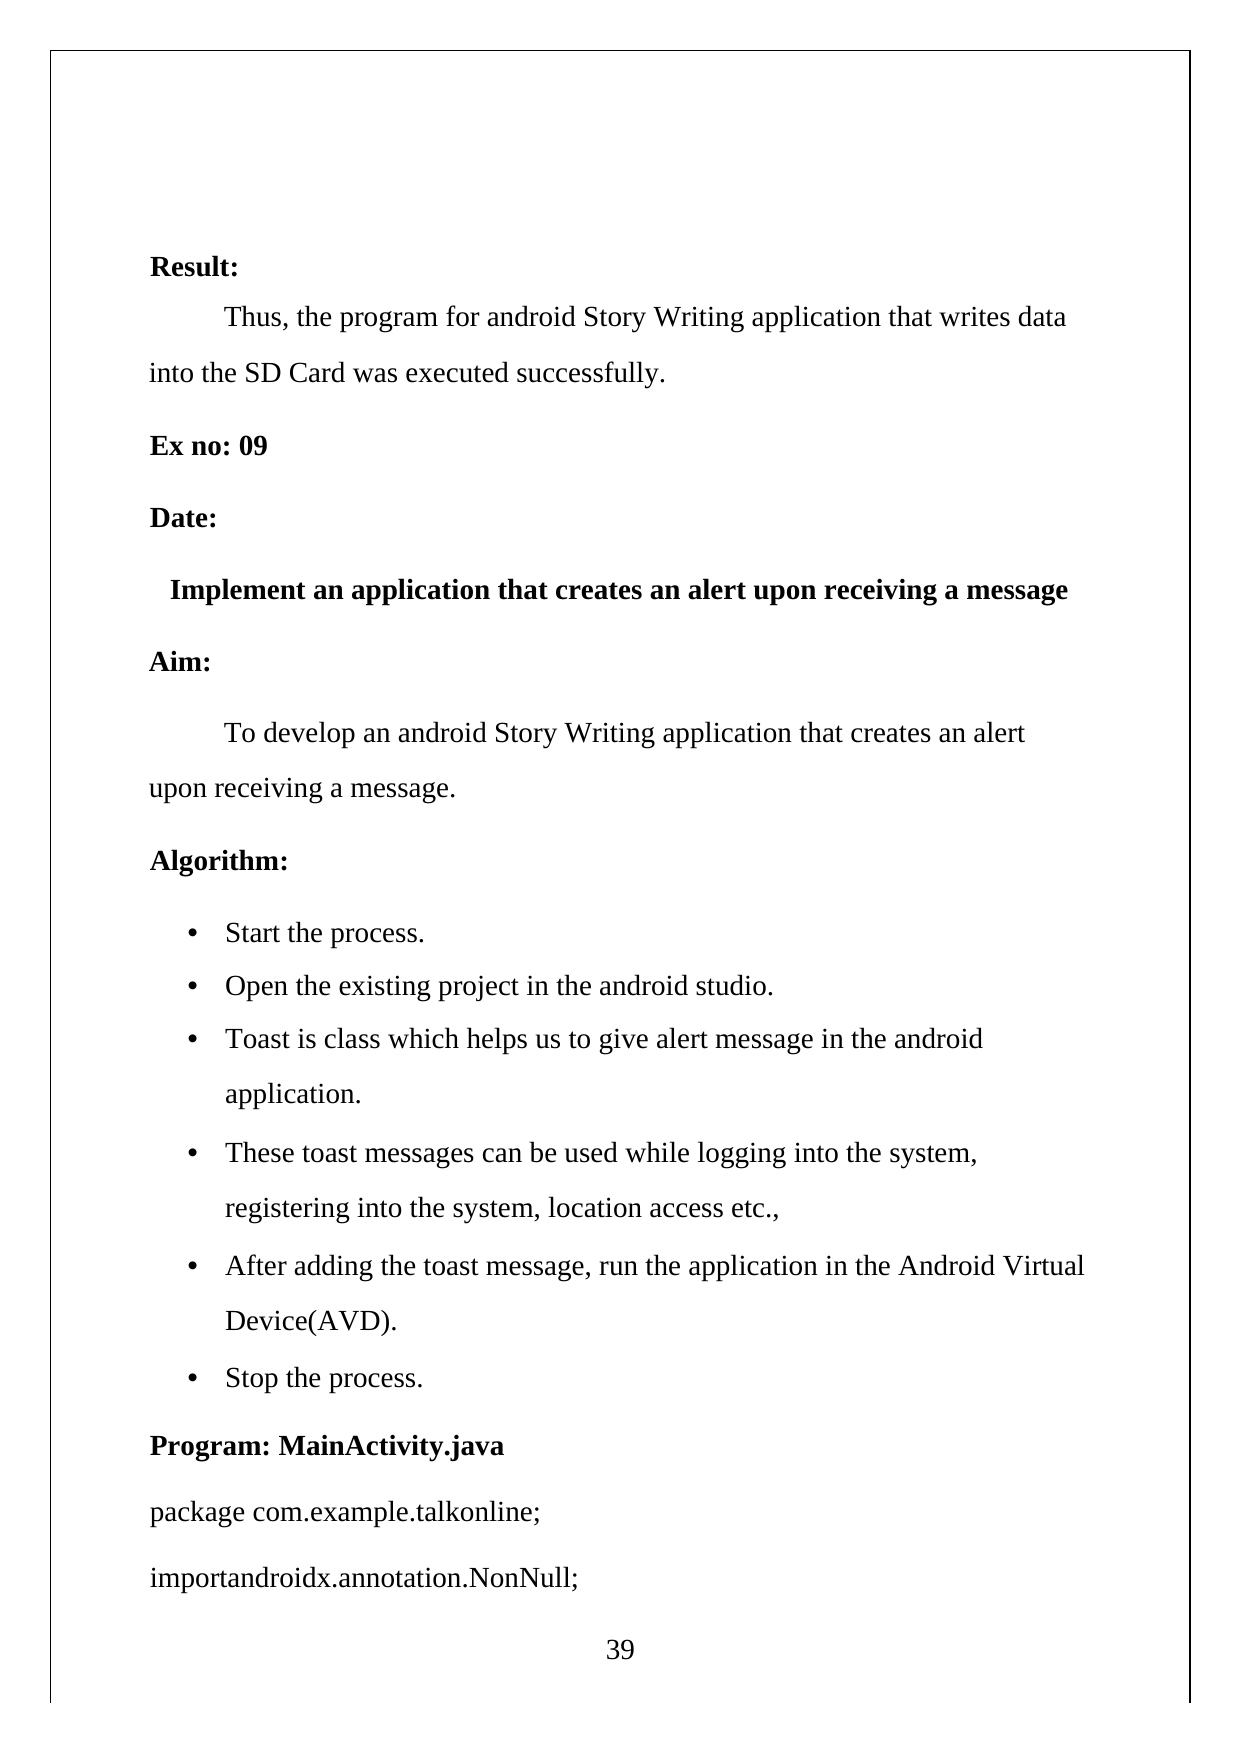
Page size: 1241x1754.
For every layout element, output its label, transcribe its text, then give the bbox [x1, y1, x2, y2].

text Date: [149, 500, 1090, 533]
list Toast is class which helps us to give alert message in the android application. [187, 1021, 1090, 1110]
text Implement an application that creates an alert upon receiving a message Aim: [148, 572, 1090, 677]
text Result: [150, 249, 1090, 283]
list Stop the process. [187, 1360, 1090, 1394]
list Open the existing project in the android studio. [187, 968, 1090, 1002]
text Program: MainActivity.java package com.example.talkonline; importandroidx.annotation.NonNull; [149, 1428, 586, 1594]
text Ex no: 09 [149, 428, 1090, 461]
list These toast messages can be used while logging into the system, registering into the system, location access etc., [187, 1135, 1090, 1223]
list Start the process. [187, 916, 1090, 949]
text Thus, the program for android Story Writing application that writes data into the SD Card was executed successfully. [148, 299, 1090, 388]
text Algorithm: [149, 843, 1090, 877]
text To develop an android Story Writing application that creates an alert upon receiving a message. [148, 716, 1090, 804]
list After adding the toast message, run the application in the Android Virtual Device(AVD). [187, 1248, 1090, 1337]
